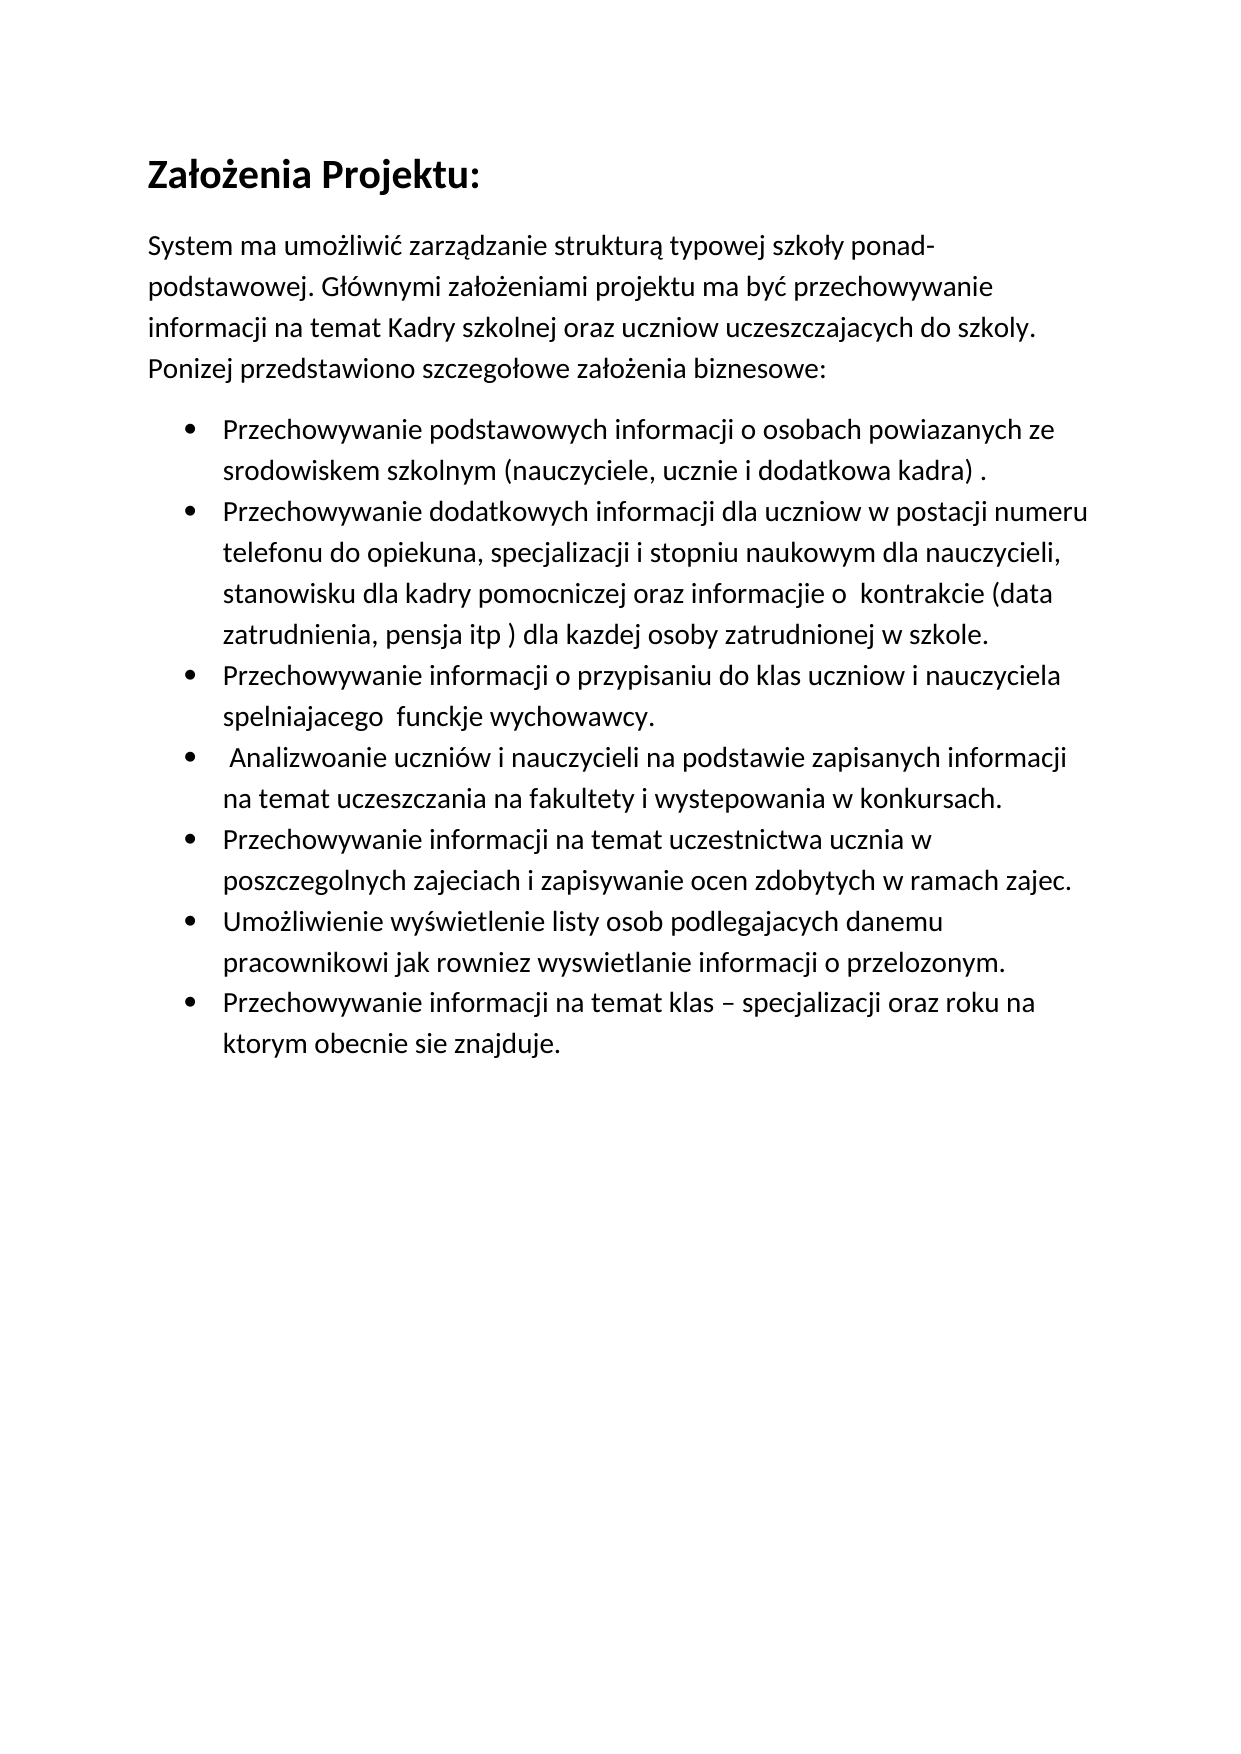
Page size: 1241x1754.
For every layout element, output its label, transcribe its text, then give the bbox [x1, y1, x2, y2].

list Przechowywanie informacji o przypisaniu do klas uczniow i nauczyciela spelniajacego funckje wychowawcy. [185, 657, 1093, 734]
list Umożliwienie wyświetlenie listy osob podlegajacych danemu pracownikowi jak rowniez wyswietlanie informacji o przelozonym. [185, 903, 1093, 979]
list Przechowywanie informacji na temat klas – specjalizacji oraz roku na ktorym obecnie sie znajduje. [185, 984, 1093, 1061]
list Przechowywanie dodatkowych informacji dla uczniow w postacji numeru telefonu do opiekuna, specjalizacji i stopniu naukowym dla nauczycieli, stanowisku dla kadry pomocniczej oraz informacjie o kontrakcie (data zatrudnienia, pensja itp ) dla kazdej osoby zatrudnionej w szkole. [185, 493, 1093, 652]
list Przechowywanie podstawowych informacji o osobach powiazanych ze srodowiskem szkolnym (nauczyciele, ucznie i dodatkowa kadra) . [185, 411, 1093, 488]
list Analizwoanie uczniów i nauczycieli na podstawie zapisanych informacji na temat uczeszczania na fakultety i wystepowania w konkursach. [185, 739, 1093, 816]
list Przechowywanie informacji na temat uczestnictwa ucznia w poszczegolnych zajeciach i zapisywanie ocen zdobytych w ramach zajec. [185, 821, 1093, 897]
text System ma umożliwić zarządzanie strukturą typowej szkoły ponad-podstawowej. Głównymi założeniami projektu ma być przechowywanie informacji na temat Kadry szkolnej oraz uczniow uczeszczajacych do szkoly. Ponizej przedstawiono szczegołowe założenia biznesowe: [148, 227, 1093, 385]
text Założenia Projektu: [148, 148, 1093, 198]
